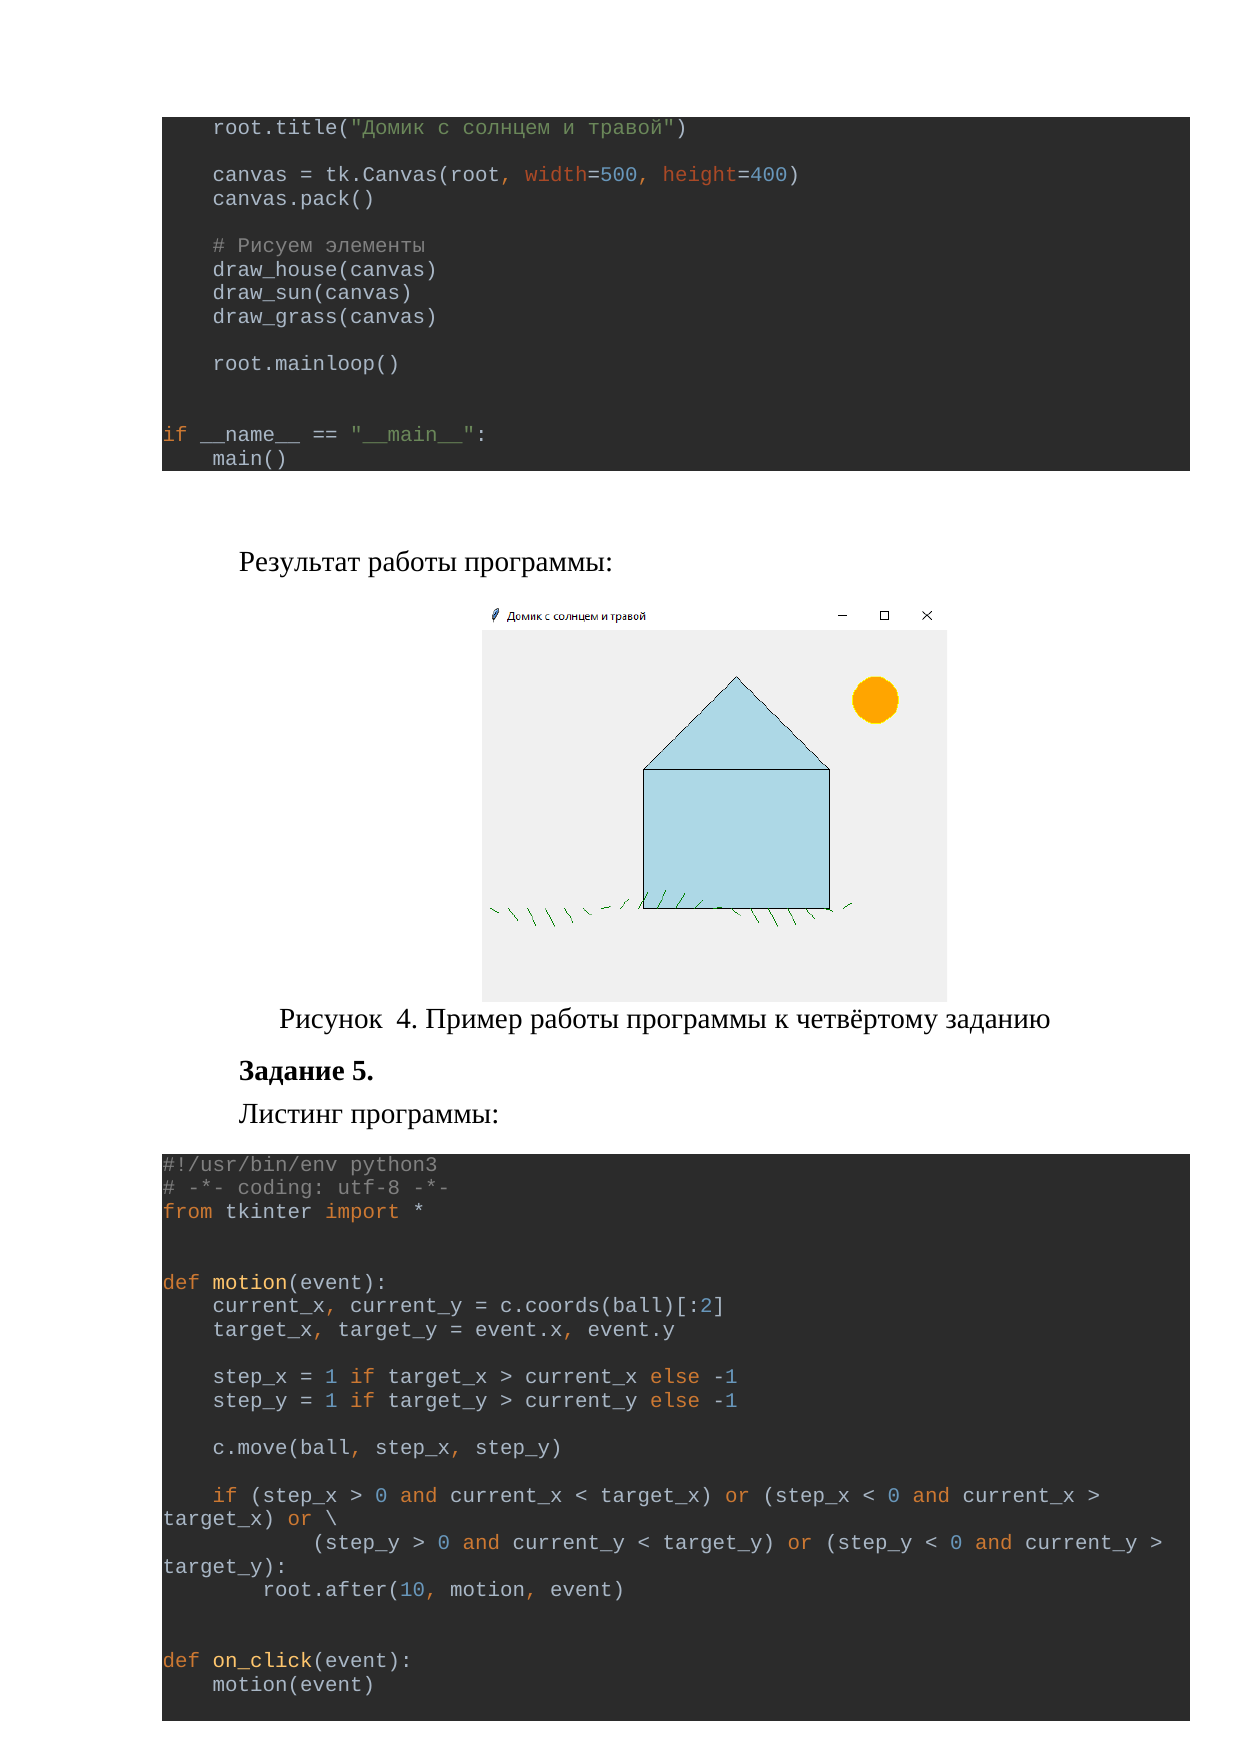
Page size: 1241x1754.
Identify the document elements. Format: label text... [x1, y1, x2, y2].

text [162, 1154, 1190, 1721]
text Результат работы программы: [239, 544, 1190, 578]
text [162, 117, 1190, 471]
subtitle Задание 5. [239, 1053, 1190, 1087]
picture [482, 602, 948, 1002]
text Рисунок 4. Пример работы программы к четвёртому заданию [243, 1002, 1086, 1035]
text Листинг программы: [239, 1096, 1190, 1129]
